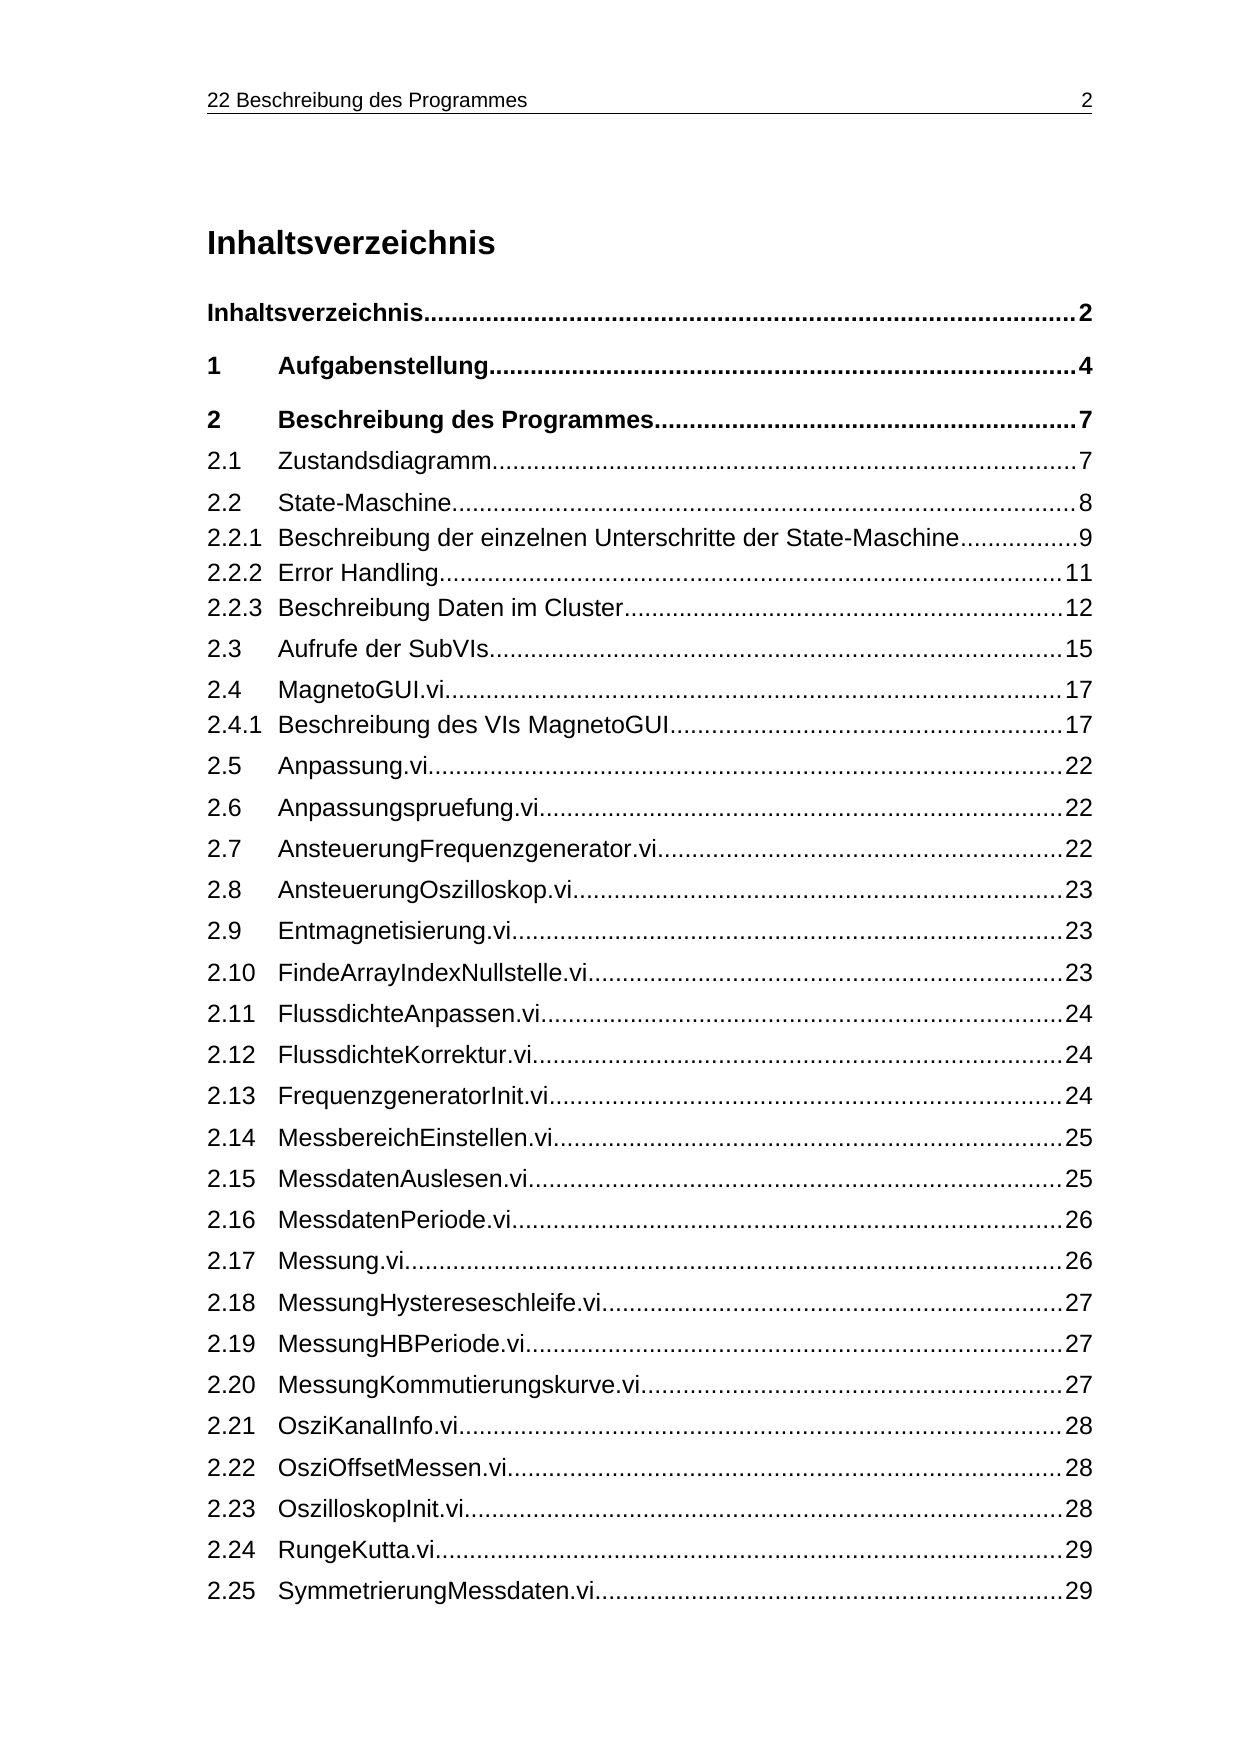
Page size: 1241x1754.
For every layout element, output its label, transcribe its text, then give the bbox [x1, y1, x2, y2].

text 2.25 SymmetrierungMessdaten.vi 29 [207, 1576, 1048, 1605]
text 2.11 FlussdichteAnpassen.vi 24 [207, 999, 1048, 1028]
text 2.7 AnsteuerungFrequenzgenerator.vi 22 [207, 834, 1048, 863]
text 2.4 MagnetoGUI.vi 17 [207, 675, 1048, 704]
text 2.2 State-Maschine 8 [207, 488, 1048, 516]
text 2.1 Zustandsdiagramm 7 [207, 446, 1048, 475]
text 2.15 MessdatenAuslesen.vi 25 [207, 1164, 1048, 1193]
text 2.2.3 Beschreibung Daten im Cluster 12 [207, 593, 1048, 621]
text 1 Aufgabenstellung 4 [207, 351, 1048, 380]
text 2.2.1 Beschreibung der einzelnen Unterschritte der State-Maschine 9 [207, 523, 1048, 551]
text 2.14 MessbereichEinstellen.vi 25 [207, 1123, 1048, 1151]
text 2.16 MessdatenPeriode.vi 26 [207, 1205, 1048, 1234]
text Inhaltsverzeichnis 2 [207, 298, 1048, 326]
text 2.5 Anpassung.vi 22 [207, 751, 1048, 780]
text 2.21 OsziKanalInfo.vi 28 [207, 1411, 1048, 1440]
text 2.24 RungeKutta.vi 29 [207, 1535, 1048, 1564]
text 2.4.1 Beschreibung des VIs MagnetoGUI 17 [207, 710, 1048, 739]
text 2 Beschreibung des Programmes 7 [207, 405, 1048, 434]
text 2.8 AnsteuerungOszilloskop.vi 23 [207, 875, 1048, 904]
text 2.22 OsziOffsetMessen.vi 28 [207, 1453, 1048, 1481]
text 2.3 Aufrufe der SubVIs 15 [207, 634, 1048, 663]
text 2.9 Entmagnetisierung.vi 23 [207, 916, 1048, 945]
text 2.20 MessungKommutierungskurve.vi 27 [207, 1370, 1048, 1399]
text 2.17 Messung.vi 26 [207, 1246, 1048, 1275]
text 2.6 Anpassungspruefung.vi 22 [207, 793, 1048, 821]
text 2.2.2 Error Handling 11 [207, 558, 1048, 586]
text 2.12 FlussdichteKorrektur.vi 24 [207, 1040, 1048, 1069]
text 2.19 MessungHBPeriode.vi 27 [207, 1329, 1048, 1358]
text 2.13 FrequenzgeneratorInit.vi 24 [207, 1081, 1048, 1110]
text 2.23 OszilloskopInit.vi 28 [207, 1494, 1048, 1523]
text 2.10 FindeArrayIndexNullstelle.vi 23 [207, 958, 1048, 986]
text 2.18 MessungHystereseschleife.vi 27 [207, 1288, 1048, 1316]
subtitle Inhaltsverzeichnis [207, 223, 1092, 261]
